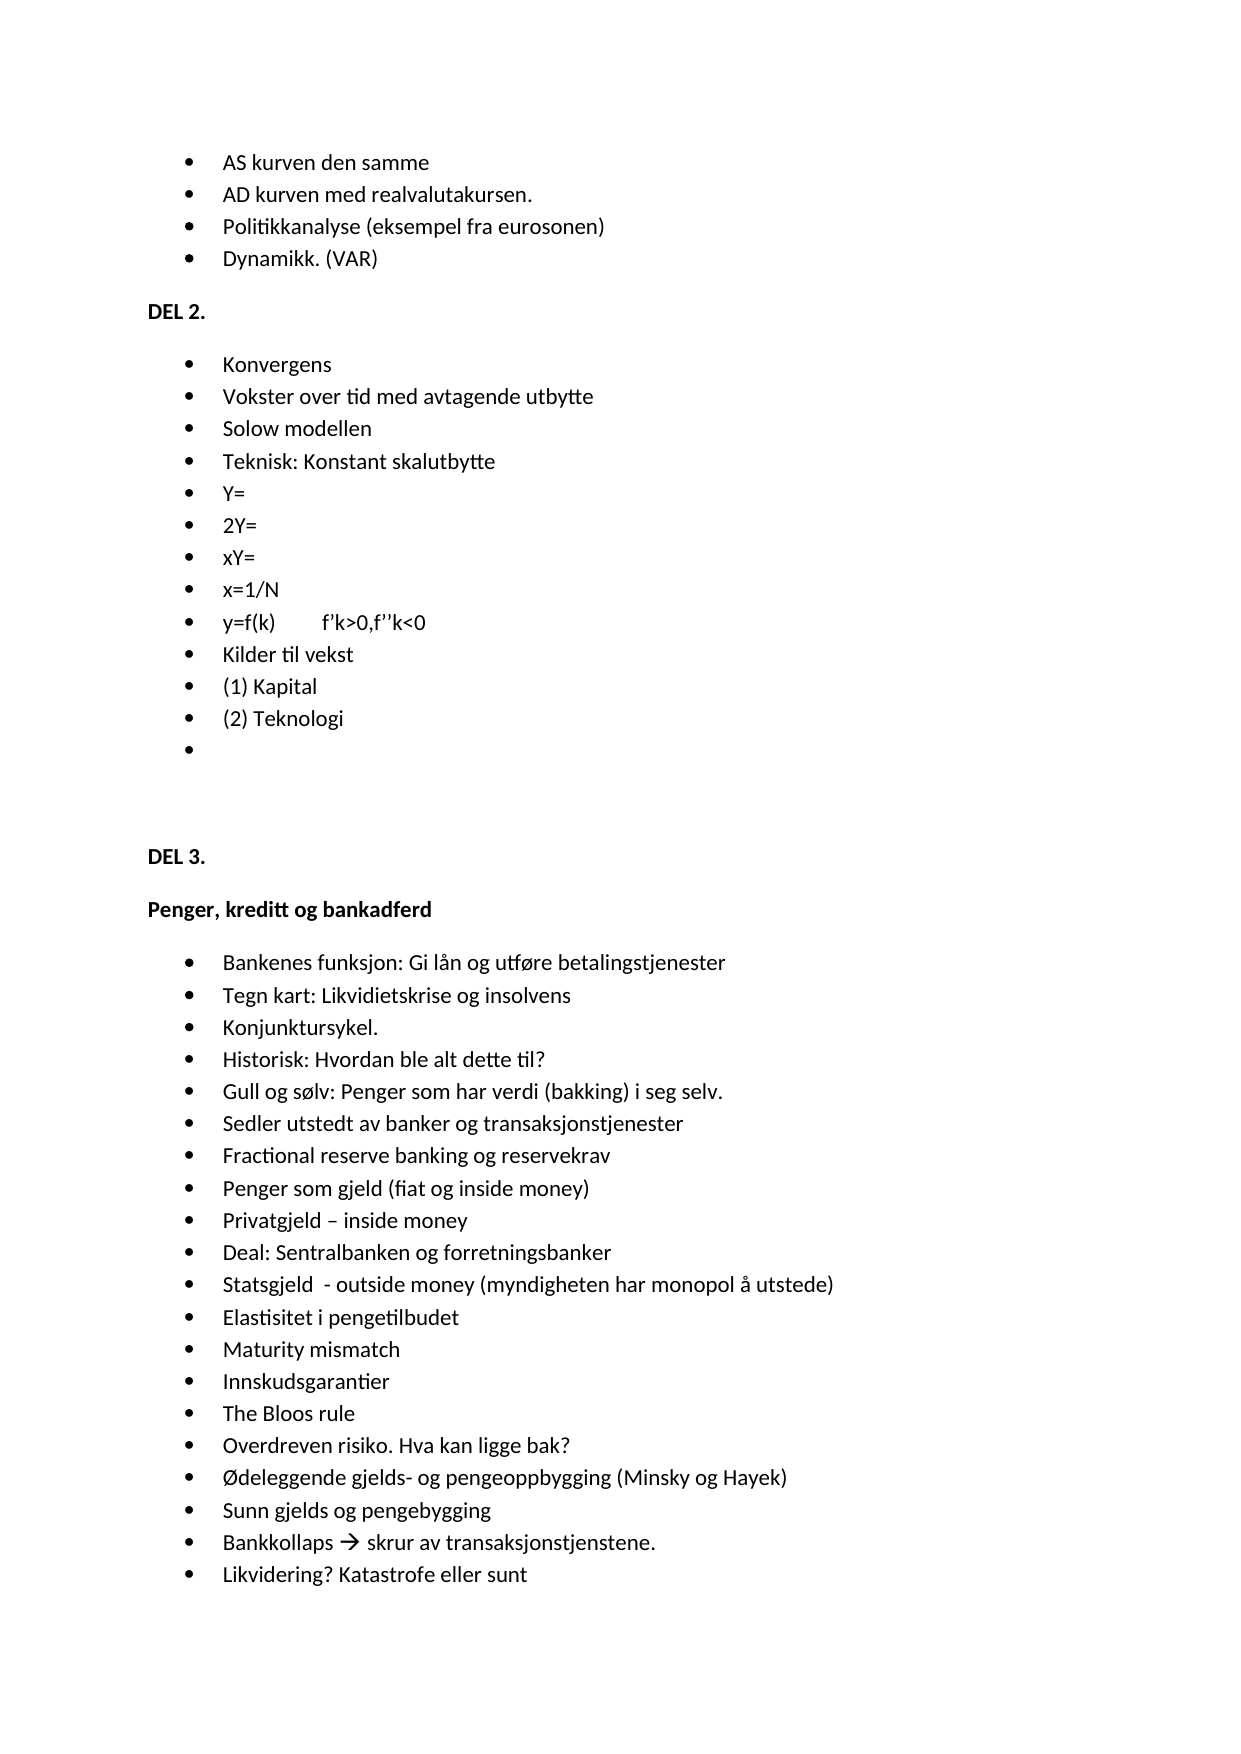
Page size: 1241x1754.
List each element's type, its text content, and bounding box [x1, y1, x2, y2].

list x=1/N [185, 576, 1093, 603]
list Ødeleggende gjelds- og pengeoppbygging (Minsky og Hayek) [185, 1463, 1093, 1492]
list Sedler utstedt av banker og transaksjonstjenester [185, 1109, 1093, 1137]
list Privatgjeld – inside money [185, 1206, 1093, 1234]
list Dynamikk. (VAR) [185, 244, 1093, 272]
list Y= [185, 479, 1093, 507]
list Innskudsgarantier [185, 1367, 1093, 1395]
list Konjunktursykel. [185, 1013, 1093, 1041]
list Gull og sølv: Penger som har verdi (bakking) i seg selv. [185, 1077, 1093, 1105]
list Solow modellen [185, 414, 1093, 443]
list Bankenes funksjon: Gi lån og utføre betalingstjenester [185, 948, 1093, 977]
list Tegn kart: Likvidietskrise og insolvens [185, 981, 1093, 1009]
list Penger som gjeld (fiat og inside money) [185, 1174, 1093, 1202]
text Penger, kreditt og bankadferd [148, 896, 1093, 923]
list Bankkollaps skrur av transaksjonstjenstene. [185, 1528, 1093, 1556]
list (2) Teknologi [185, 704, 1093, 732]
list Statsgjeld - outside money (myndigheten har monopol å utstede) [185, 1270, 1093, 1298]
list Historisk: Hvordan ble alt dette til? [185, 1045, 1093, 1073]
list Deal: Sentralbanken og forretningsbanker [185, 1238, 1093, 1266]
list AD kurven med realvalutakursen. [185, 180, 1093, 208]
list y=f(k) f’k>0,f’’k<0 [185, 608, 1093, 636]
text DEL 3. [148, 842, 1093, 871]
list AS kurven den samme [185, 148, 1093, 176]
list The Bloos rule [185, 1399, 1093, 1427]
list Vokster over tid med avtagende utbytte [185, 382, 1093, 410]
list (1) Kapital [185, 672, 1093, 700]
list Politikkanalyse (eksempel fra eurosonen) [185, 212, 1093, 240]
list Maturity mismatch [185, 1335, 1093, 1363]
list Kilder til vekst [185, 640, 1093, 668]
text DEL 2. [148, 297, 1093, 325]
list Fractional reserve banking og reservekrav [185, 1142, 1093, 1170]
list Teknisk: Konstant skalutbytte [185, 447, 1093, 475]
list xY= [185, 543, 1093, 571]
list Konvergens [185, 350, 1093, 378]
list Overdreven risiko. Hva kan ligge bak? [185, 1431, 1093, 1459]
list Elastisitet i pengetilbudet [185, 1303, 1093, 1331]
list 2Y= [185, 511, 1093, 539]
list Sunn gjelds og pengebygging [185, 1496, 1093, 1524]
list Likvidering? Katastrofe eller sunt [185, 1560, 1093, 1588]
